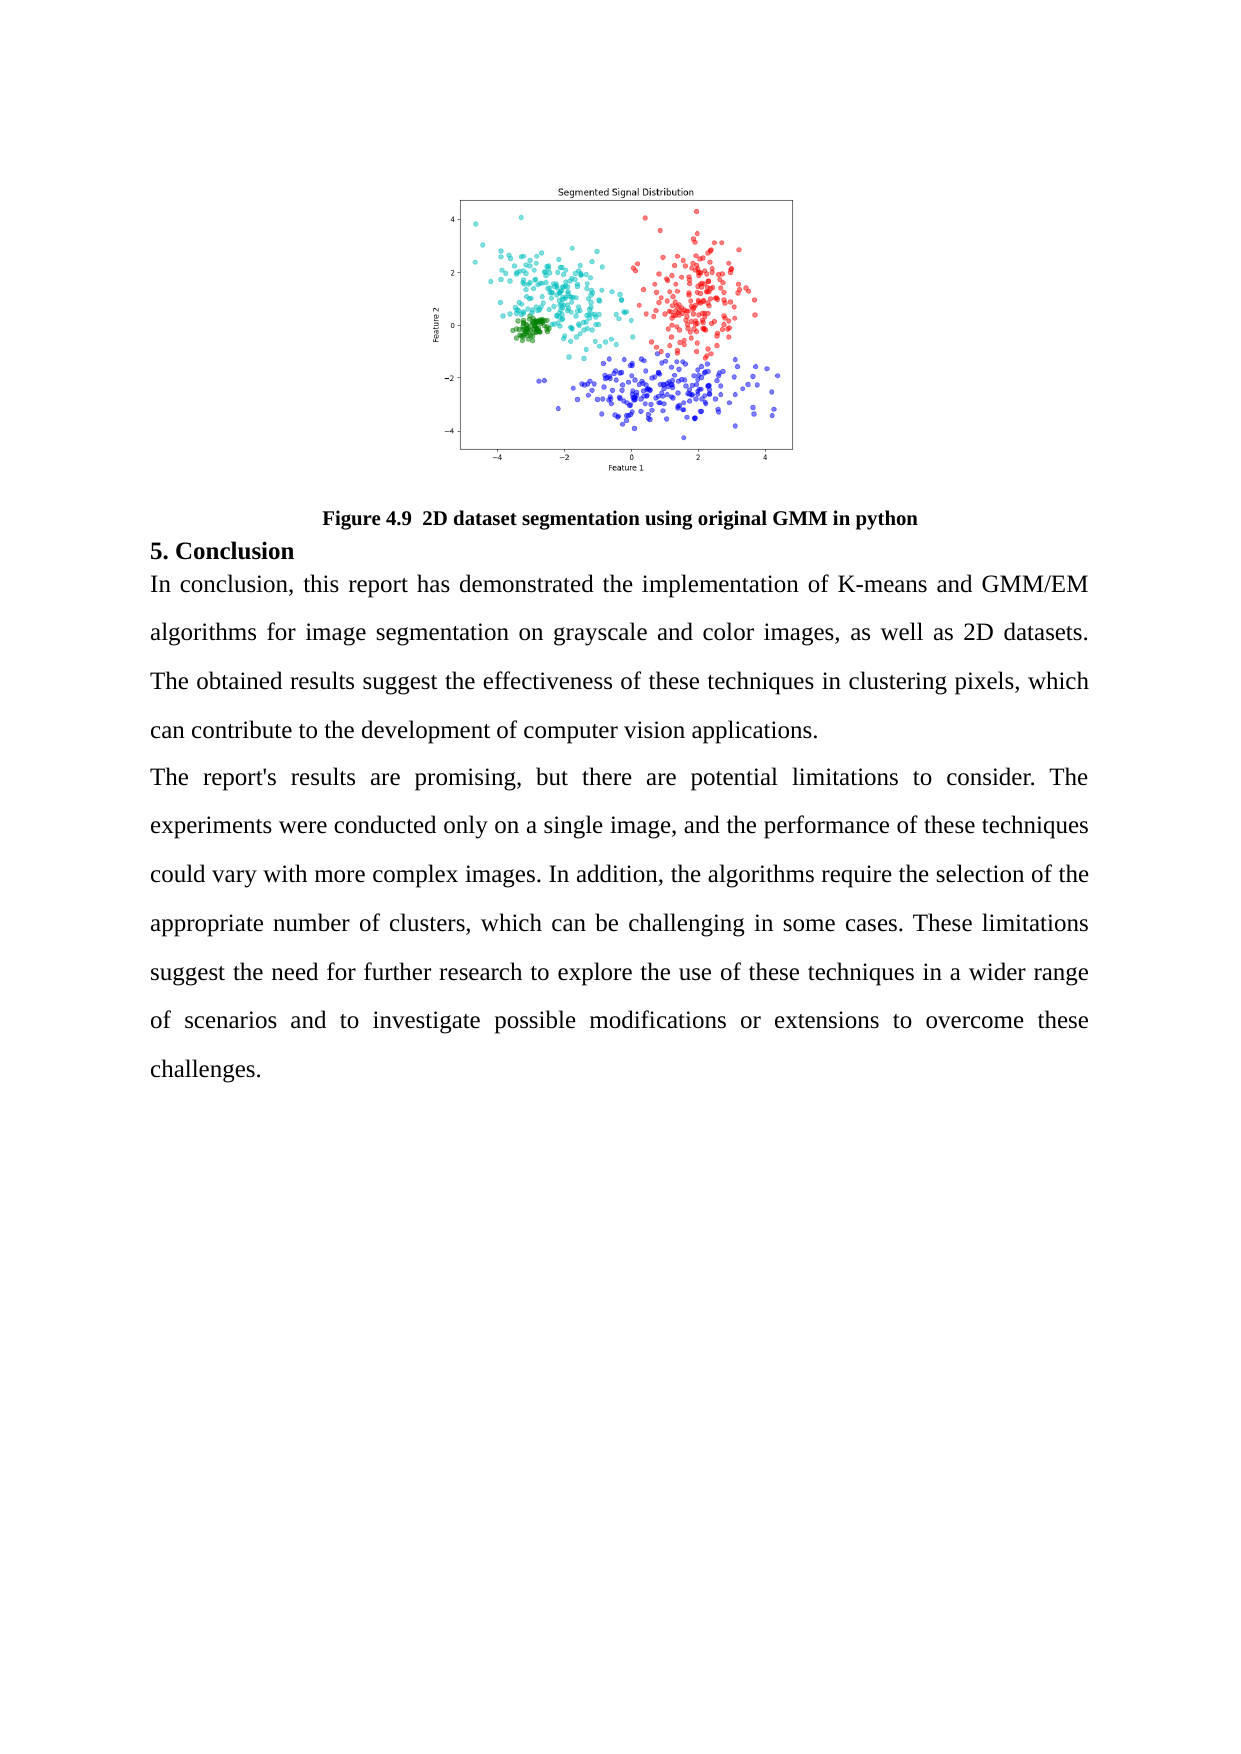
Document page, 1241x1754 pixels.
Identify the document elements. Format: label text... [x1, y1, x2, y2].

text 5. Conclusion [150, 534, 1090, 567]
text The report's results are promising, but there are potential limitations to consider. The experiments were conducted only on a single image, and the performance of these techniques could vary with more complex images. In addition, the algorithms require the selection of the appropriate number of clusters, which can be challenging in some cases. These limitations suggest the need for further research to explore the use of these techniques in a wider range of scenarios and to investigate possible modifications or extensions to overcome these challenges. [150, 760, 1090, 1085]
picture [406, 162, 835, 484]
text In conclusion, this report has demonstrated the implementation of K-means and GMM/EM algorithms for image segmentation on grayscale and color images, as well as 2D datasets. The obtained results suggest the effectiveness of these techniques in clustering pixels, which can contribute to the development of computer vision applications. [150, 567, 1090, 746]
text Figure 4.9 2D dataset segmentation using original GMM in python [150, 502, 1090, 534]
